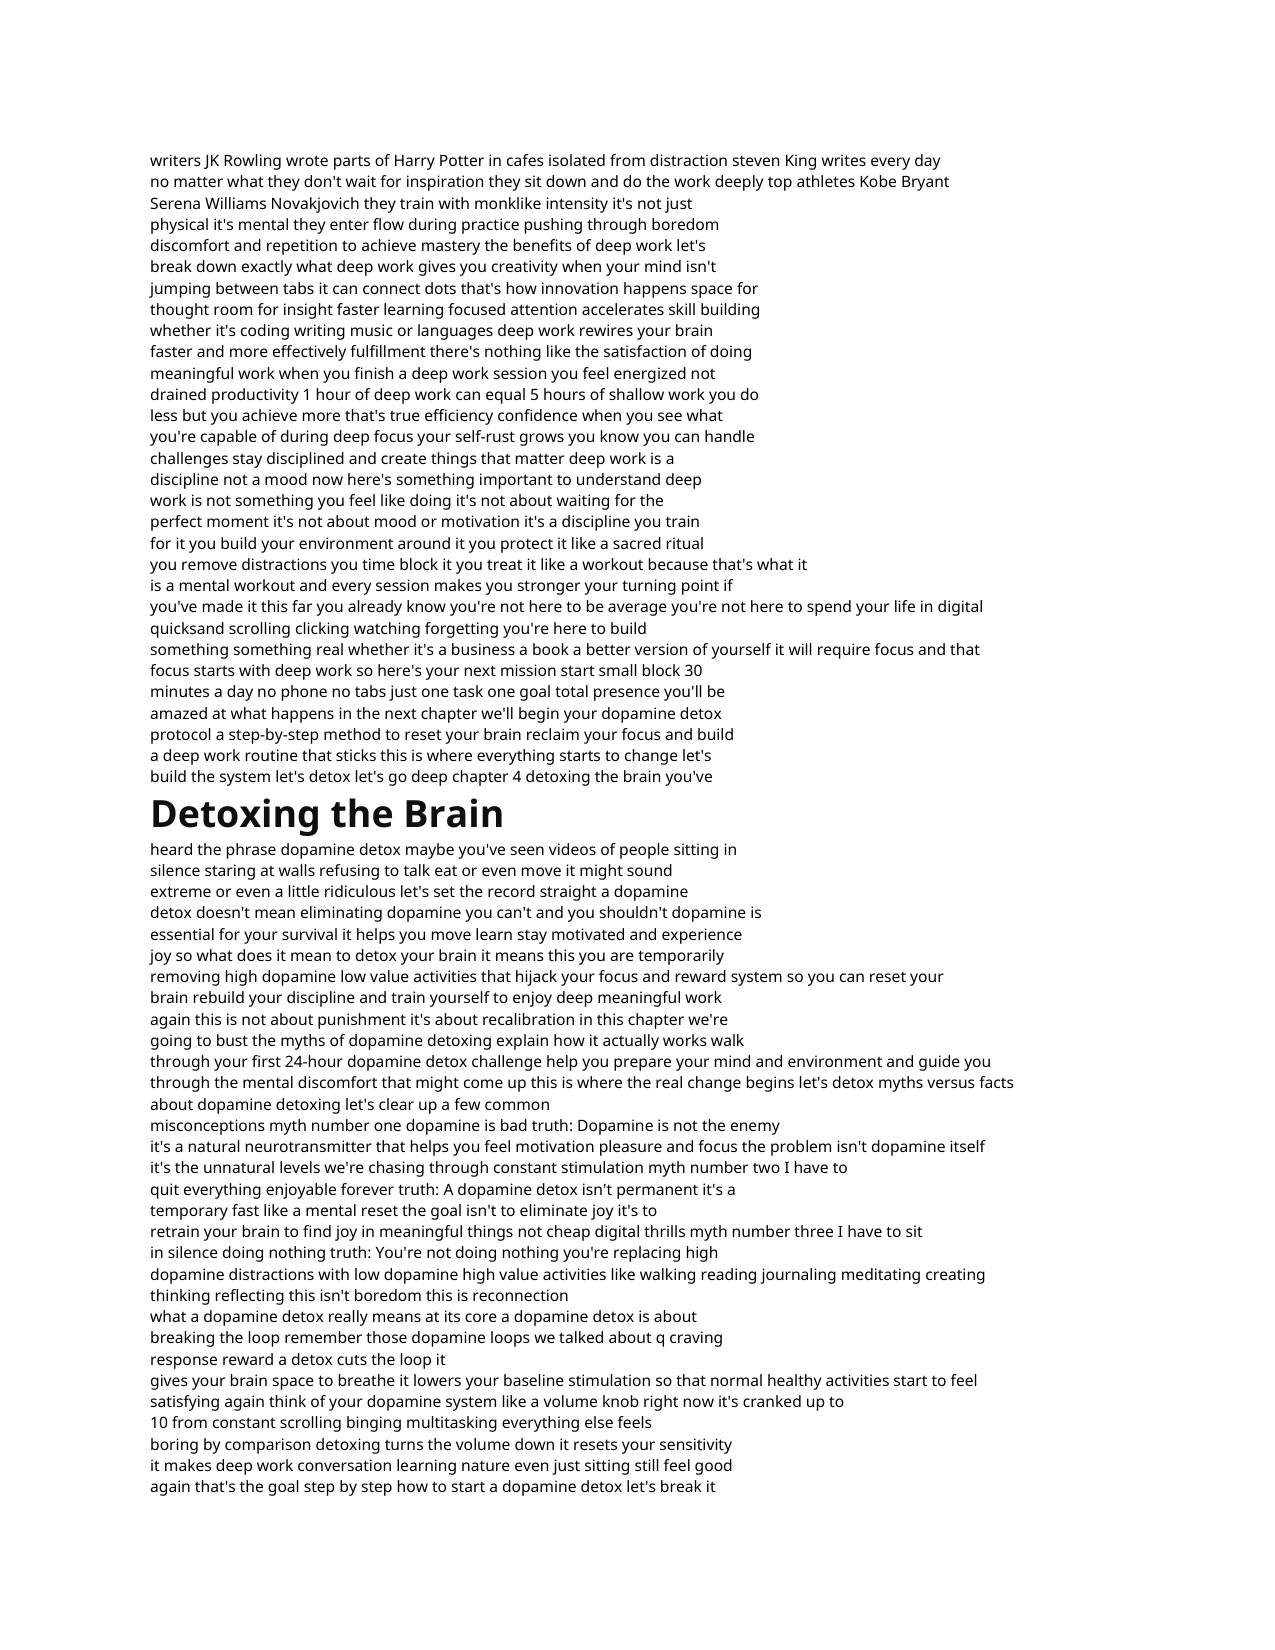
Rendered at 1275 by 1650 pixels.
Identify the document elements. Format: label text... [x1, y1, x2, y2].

text gives your brain space to breathe it lowers your baseline stimulation so that normal healthy activities start to feel [150, 1370, 1125, 1391]
text in silence doing nothing truth: You're not doing nothing you're replacing high [150, 1242, 1125, 1263]
text writers JK Rowling wrote parts of Harry Potter in cafes isolated from distraction steven King writes every day [150, 150, 1125, 171]
text discipline not a mood now here's something important to understand deep [150, 469, 1125, 490]
text protocol a step-by-step method to reset your brain reclaim your focus and build [150, 724, 1125, 745]
text satisfying again think of your dopamine system like a volume knob right now it's cranked up to [150, 1391, 1125, 1412]
text perfect moment it's not about mood or motivation it's a discipline you train [150, 511, 1125, 532]
text extreme or even a little ridiculous let's set the record straight a dopamine [150, 881, 1125, 902]
text drained productivity 1 hour of deep work can equal 5 hours of shallow work you do [150, 384, 1125, 405]
text you remove distractions you time block it you treat it like a workout because that's what it [150, 554, 1125, 575]
text Detoxing the Brain [150, 787, 1125, 838]
text break down exactly what deep work gives you creativity when your mind isn't [150, 256, 1125, 277]
text quit everything enjoyable forever truth: A dopamine detox isn't permanent it's a [150, 1178, 1125, 1200]
text thought room for insight faster learning focused attention accelerates skill building [150, 299, 1125, 320]
text focus starts with deep work so here's your next mission start small block 30 [150, 660, 1125, 681]
text physical it's mental they enter flow during practice pushing through boredom [150, 214, 1125, 235]
text dopamine distractions with low dopamine high value activities like walking reading journaling meditating creating [150, 1263, 1125, 1285]
text discomfort and repetition to achieve mastery the benefits of deep work let's [150, 235, 1125, 256]
text brain rebuild your discipline and train yourself to enjoy deep meaningful work [150, 987, 1125, 1008]
text whether it's coding writing music or languages deep work rewires your brain [150, 320, 1125, 341]
text it makes deep work conversation learning nature even just sitting still feel good [150, 1455, 1125, 1476]
text heard the phrase dopamine detox maybe you've seen videos of people sitting in [150, 838, 1125, 860]
text breaking the loop remember those dopamine loops we talked about q craving [150, 1327, 1125, 1348]
text it's a natural neurotransmitter that helps you feel motivation pleasure and focus the problem isn't dopamine itself [150, 1136, 1125, 1157]
text about dopamine detoxing let's clear up a few common [150, 1093, 1125, 1115]
text detox doesn't mean eliminating dopamine you can't and you shouldn't dopamine is [150, 902, 1125, 923]
text essential for your survival it helps you move learn stay motivated and experience [150, 923, 1125, 945]
text you're capable of during deep focus your self-rust grows you know you can handle [150, 426, 1125, 447]
text something something real whether it's a business a book a better version of yourself it will require focus and that [150, 639, 1125, 660]
text for it you build your environment around it you protect it like a sacred ritual [150, 532, 1125, 554]
text again that's the goal step by step how to start a dopamine detox let's break it [150, 1476, 1125, 1497]
text Serena Williams Novakjovich they train with monklike intensity it's not just [150, 192, 1125, 214]
text you've made it this far you already know you're not here to be average you're not here to spend your life in digital [150, 596, 1125, 617]
text 10 from constant scrolling binging multitasking everything else feels [150, 1412, 1125, 1433]
text boring by comparison detoxing turns the volume down it resets your sensitivity [150, 1433, 1125, 1455]
text minutes a day no phone no tabs just one task one goal total presence you'll be [150, 681, 1125, 702]
text through the mental discomfort that might come up this is where the real change begins let's detox myths versus facts [150, 1072, 1125, 1093]
text joy so what does it mean to detox your brain it means this you are temporarily [150, 945, 1125, 966]
text build the system let's detox let's go deep chapter 4 detoxing the brain you've [150, 766, 1125, 787]
text temporary fast like a mental reset the goal isn't to eliminate joy it's to [150, 1200, 1125, 1221]
text no matter what they don't wait for inspiration they sit down and do the work deeply top athletes Kobe Bryant [150, 171, 1125, 192]
text thinking reflecting this isn't boredom this is reconnection [150, 1285, 1125, 1306]
text removing high dopamine low value activities that hijack your focus and reward system so you can reset your [150, 966, 1125, 987]
text silence staring at walls refusing to talk eat or even move it might sound [150, 860, 1125, 881]
text a deep work routine that sticks this is where everything starts to change let's [150, 745, 1125, 766]
text amazed at what happens in the next chapter we'll begin your dopamine detox [150, 702, 1125, 724]
text response reward a detox cuts the loop it [150, 1348, 1125, 1370]
text meaningful work when you finish a deep work session you feel energized not [150, 362, 1125, 384]
text less but you achieve more that's true efficiency confidence when you see what [150, 405, 1125, 426]
text through your first 24-hour dopamine detox challenge help you prepare your mind and environment and guide you [150, 1051, 1125, 1072]
text is a mental workout and every session makes you stronger your turning point if [150, 575, 1125, 596]
text again this is not about punishment it's about recalibration in this chapter we're [150, 1008, 1125, 1030]
text work is not something you feel like doing it's not about waiting for the [150, 490, 1125, 511]
text going to bust the myths of dopamine detoxing explain how it actually works walk [150, 1030, 1125, 1051]
text challenges stay disciplined and create things that matter deep work is a [150, 447, 1125, 469]
text it's the unnatural levels we're chasing through constant stimulation myth number two I have to [150, 1157, 1125, 1178]
text misconceptions myth number one dopamine is bad truth: Dopamine is not the enemy [150, 1115, 1125, 1136]
text retrain your brain to find joy in meaningful things not cheap digital thrills myth number three I have to sit [150, 1221, 1125, 1242]
text quicksand scrolling clicking watching forgetting you're here to build [150, 617, 1125, 639]
text jumping between tabs it can connect dots that's how innovation happens space for [150, 277, 1125, 299]
text what a dopamine detox really means at its core a dopamine detox is about [150, 1306, 1125, 1327]
text faster and more effectively fulfillment there's nothing like the satisfaction of doing [150, 341, 1125, 362]
